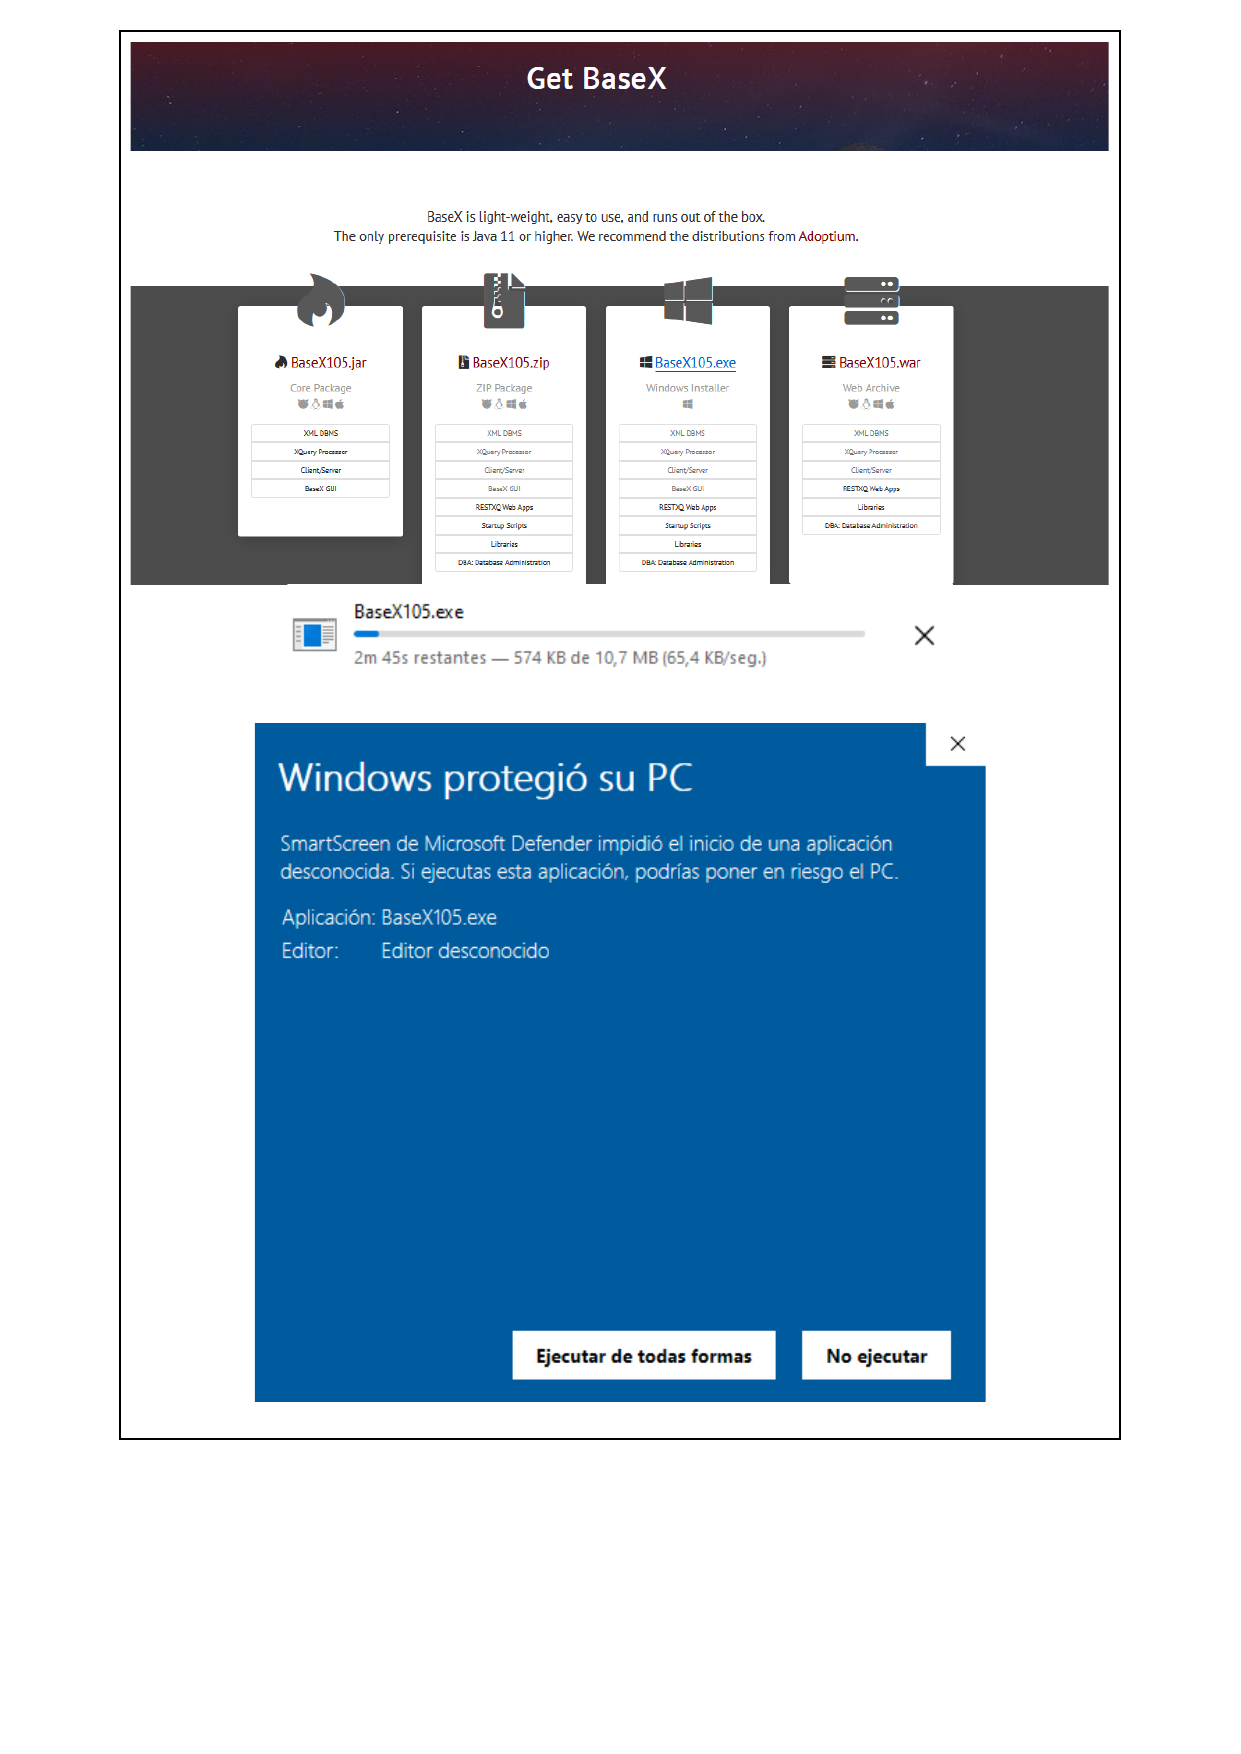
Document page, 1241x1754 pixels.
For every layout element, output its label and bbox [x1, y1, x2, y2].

picture [254, 723, 986, 1402]
table_header [121, 32, 1119, 1438]
picture [130, 42, 1109, 697]
